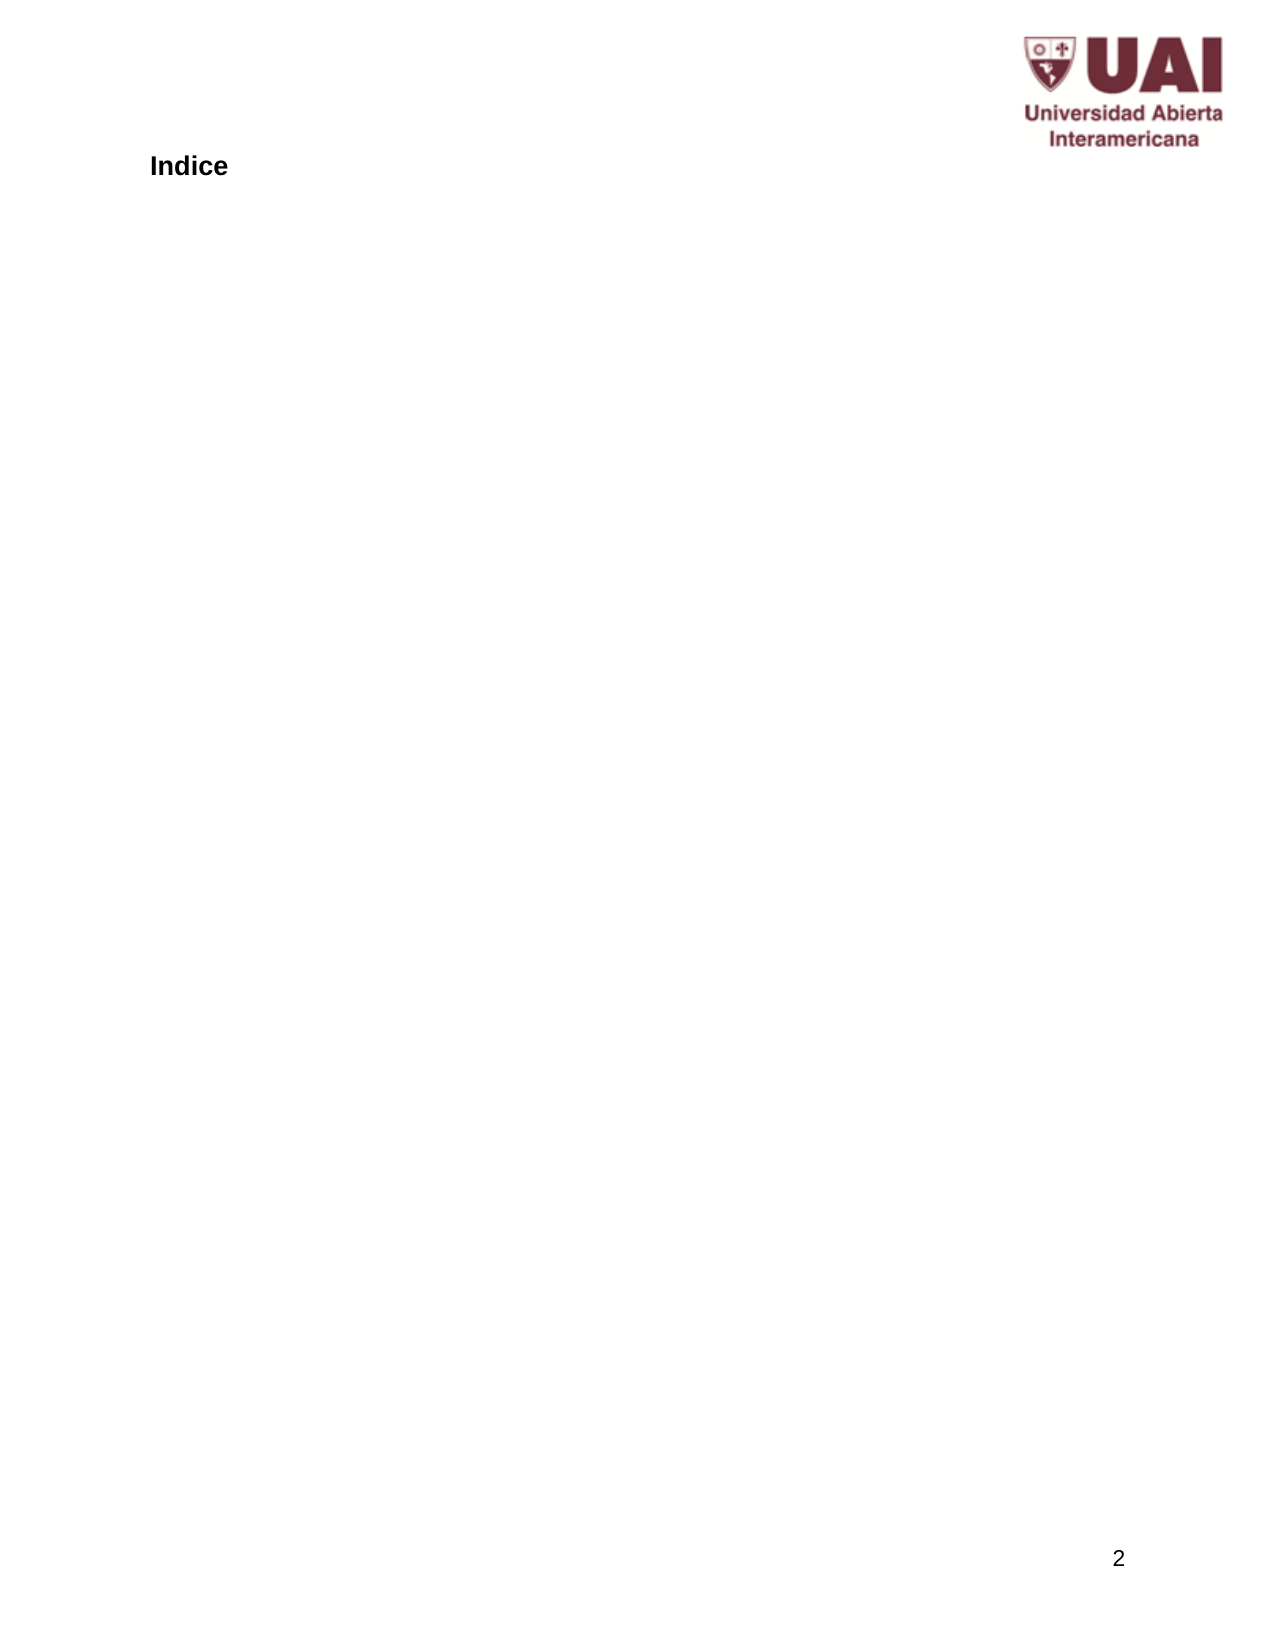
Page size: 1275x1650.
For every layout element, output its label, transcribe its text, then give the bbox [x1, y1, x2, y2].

picture [1021, 34, 1225, 150]
text Indice [150, 150, 1125, 181]
